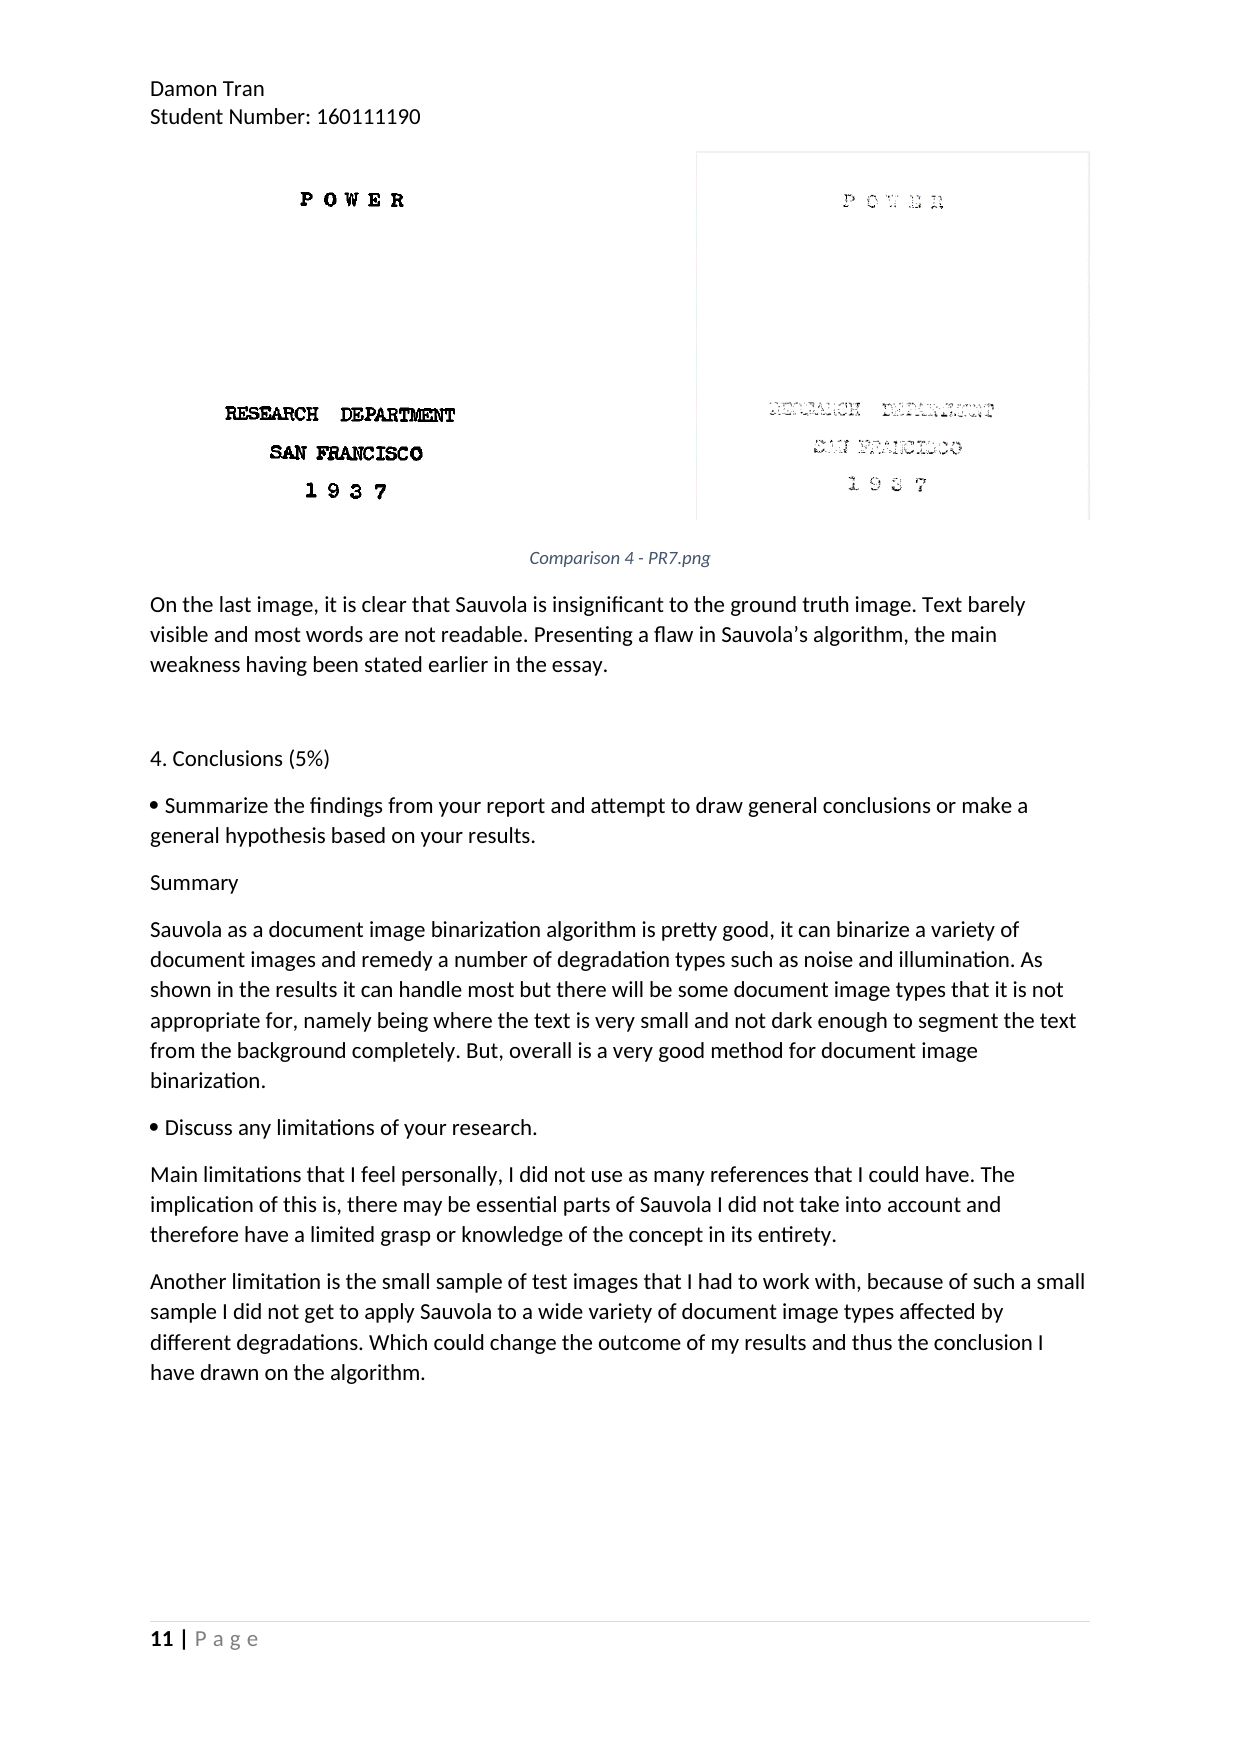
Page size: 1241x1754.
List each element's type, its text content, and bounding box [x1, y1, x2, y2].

text On the last image, it is clear that Sauvola is insignificant to the ground truth image. Text barely visible and most words are not readable. Presenting a flaw in Sauvola’s algorithm, the main weakness having been stated earlier in the essay. [150, 590, 1090, 678]
picture [696, 151, 1091, 520]
text Summarize the findings from your report and attempt to draw general conclusions or make a general hypothesis based on your results. [150, 791, 1090, 849]
text Discuss any limitations of your research. [150, 1113, 1090, 1141]
picture [150, 150, 552, 528]
text Main limitations that I feel personally, I did not use as many references that I could have. The implication of this is, there may be essential parts of Sauvola I did not take into account and therefore have a limited grasp or knowledge of the concept in its entirety. [150, 1160, 1090, 1248]
text Another limitation is the small sample of test images that I had to work with, because of such a small sample I did not get to apply Sauvola to a wide variety of document image types affected by different degradations. Which could change the outcome of my results and thus the conclusion I have drawn on the algorithm. [150, 1267, 1090, 1386]
text 4. Conclusions (5%) [150, 744, 1090, 772]
text Sauvola as a document image binarization algorithm is pretty good, it can binarize a variety of document images and remedy a number of degradation types such as noise and illumination. As shown in the results it can handle most but there will be some document image types that it is not appropriate for, namely being where the text is very small and not dark enough to segment the text from the background completely. But, overall is a very good method for document image binarization. [150, 915, 1090, 1094]
text Summary [150, 868, 1090, 896]
text Comparison 4 - PR7.png [150, 546, 1090, 569]
